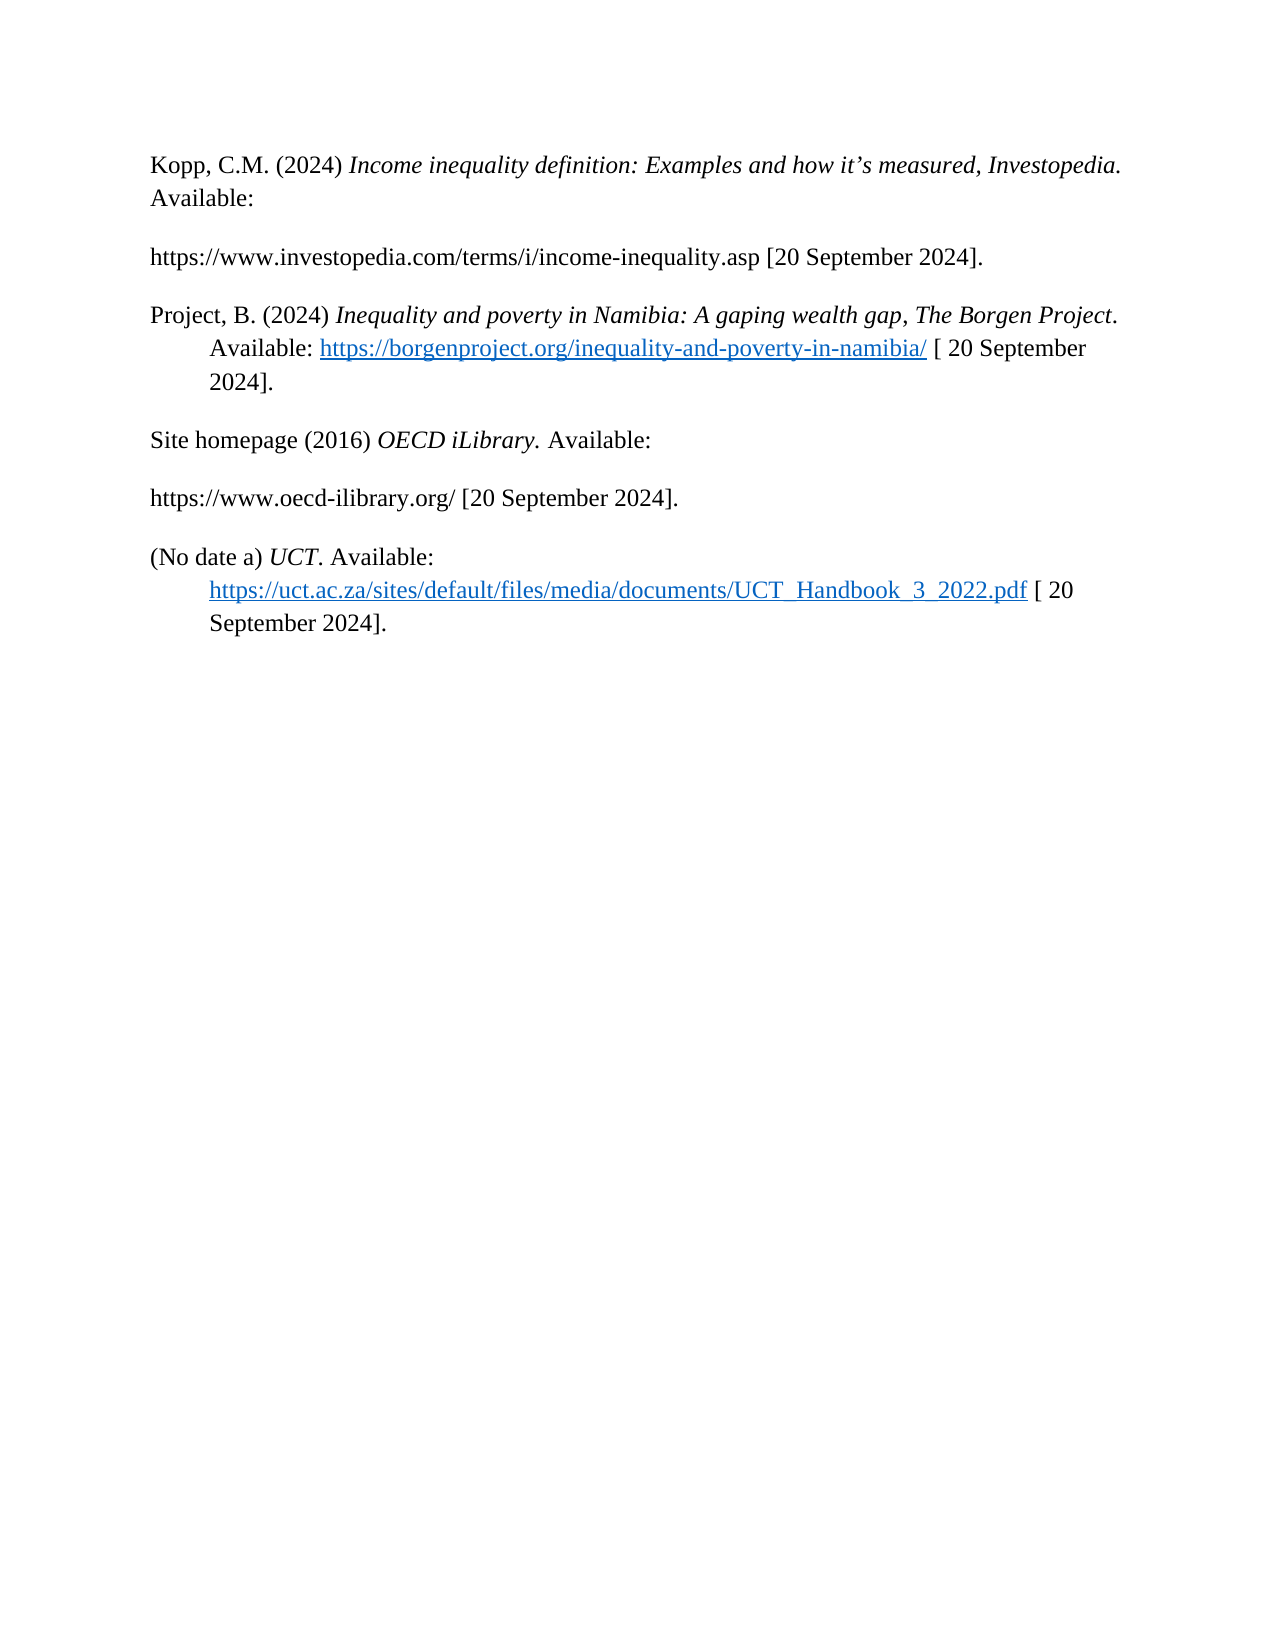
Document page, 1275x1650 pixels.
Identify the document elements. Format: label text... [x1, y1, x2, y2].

text https://www.oecd-ilibrary.org/ [20 September 2024]. [150, 483, 1125, 512]
text Site homepage (2016) OECD iLibrary. Available: [150, 425, 1125, 454]
text Project, B. (2024) Inequality and poverty in Namibia: A gaping wealth gap, The Borgen Project. Available: https://borgenproject.org/inequality-and-poverty-in-namibia/ [ 20 September 2024]. [150, 300, 1125, 395]
text Kopp, C.M. (2024) Income inequality definition: Examples and how it’s measured, Investopedia. Available: [150, 150, 1125, 212]
text https://www.investopedia.com/terms/i/income-inequality.asp [20 September 2024]. [150, 242, 1125, 270]
text (No date a) UCT. Available: https://uct.ac.za/sites/default/files/media/documents/UCT_Handbook_3_2022.pdf [ 20 September 2024]. [150, 542, 1125, 637]
